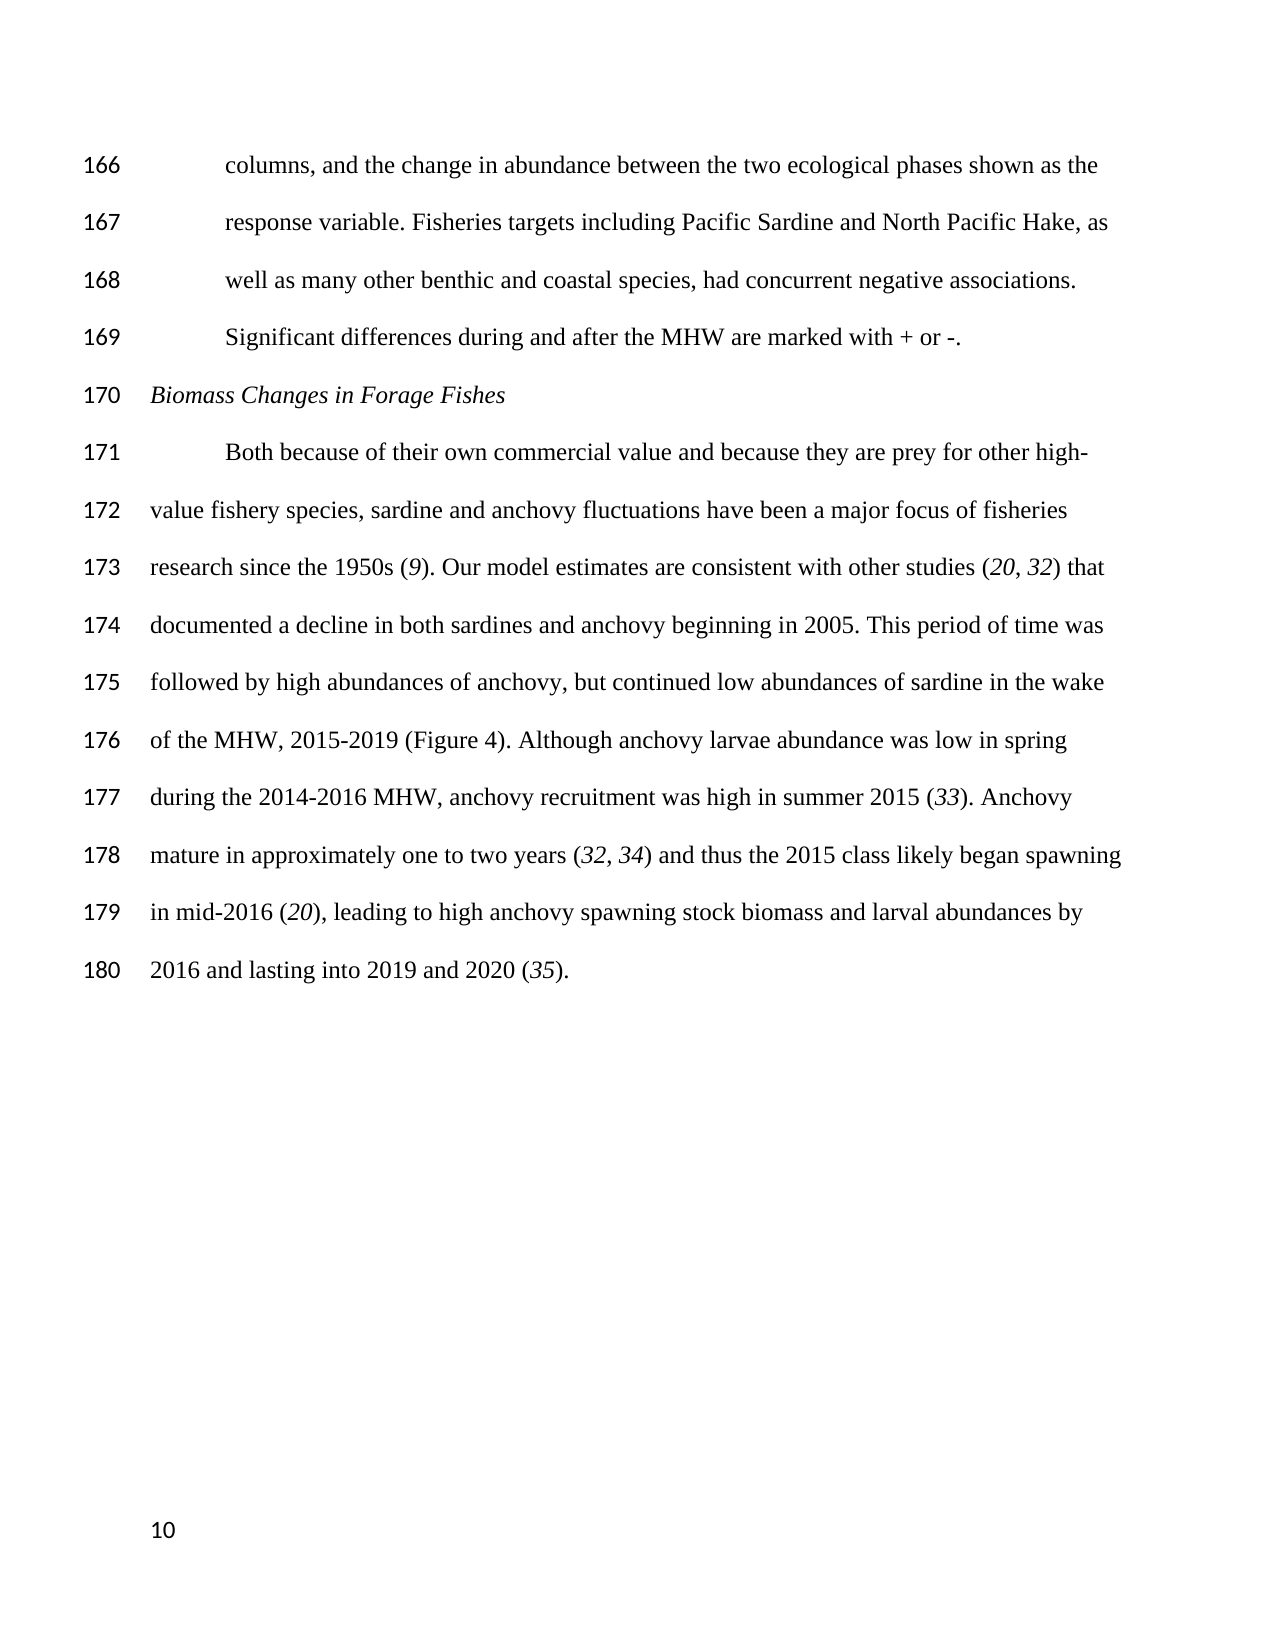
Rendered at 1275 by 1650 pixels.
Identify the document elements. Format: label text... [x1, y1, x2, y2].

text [225, 150, 1125, 351]
text Both because of their own commercial value and because they are prey for other high-value fishery species, sardine and anchovy fluctuations have been a major focus of fisheries research since the 1950s (9). Our model estimates are consistent with other studies (20, 32) that documented a decline in both sardines and anchovy beginning in 2005. This period of time was followed by high abundances of anchovy, but continued low abundances of sardine in the wake of the MHW, 2015-2019 (Figure 4). Although anchovy larvae abundance was low in spring during the 2014-2016 MHW, anchovy recruitment was high in summer 2015 (33). Anchovy mature in approximately one to two years (32, 34) and thus the 2015 class likely began spawning in mid-2016 (20), leading to high anchovy spawning stock biomass and larval abundances by 2016 and lasting into 2019 and 2020 (35). [150, 437, 1125, 984]
text Biomass Changes in Forage Fishes [150, 380, 1125, 409]
